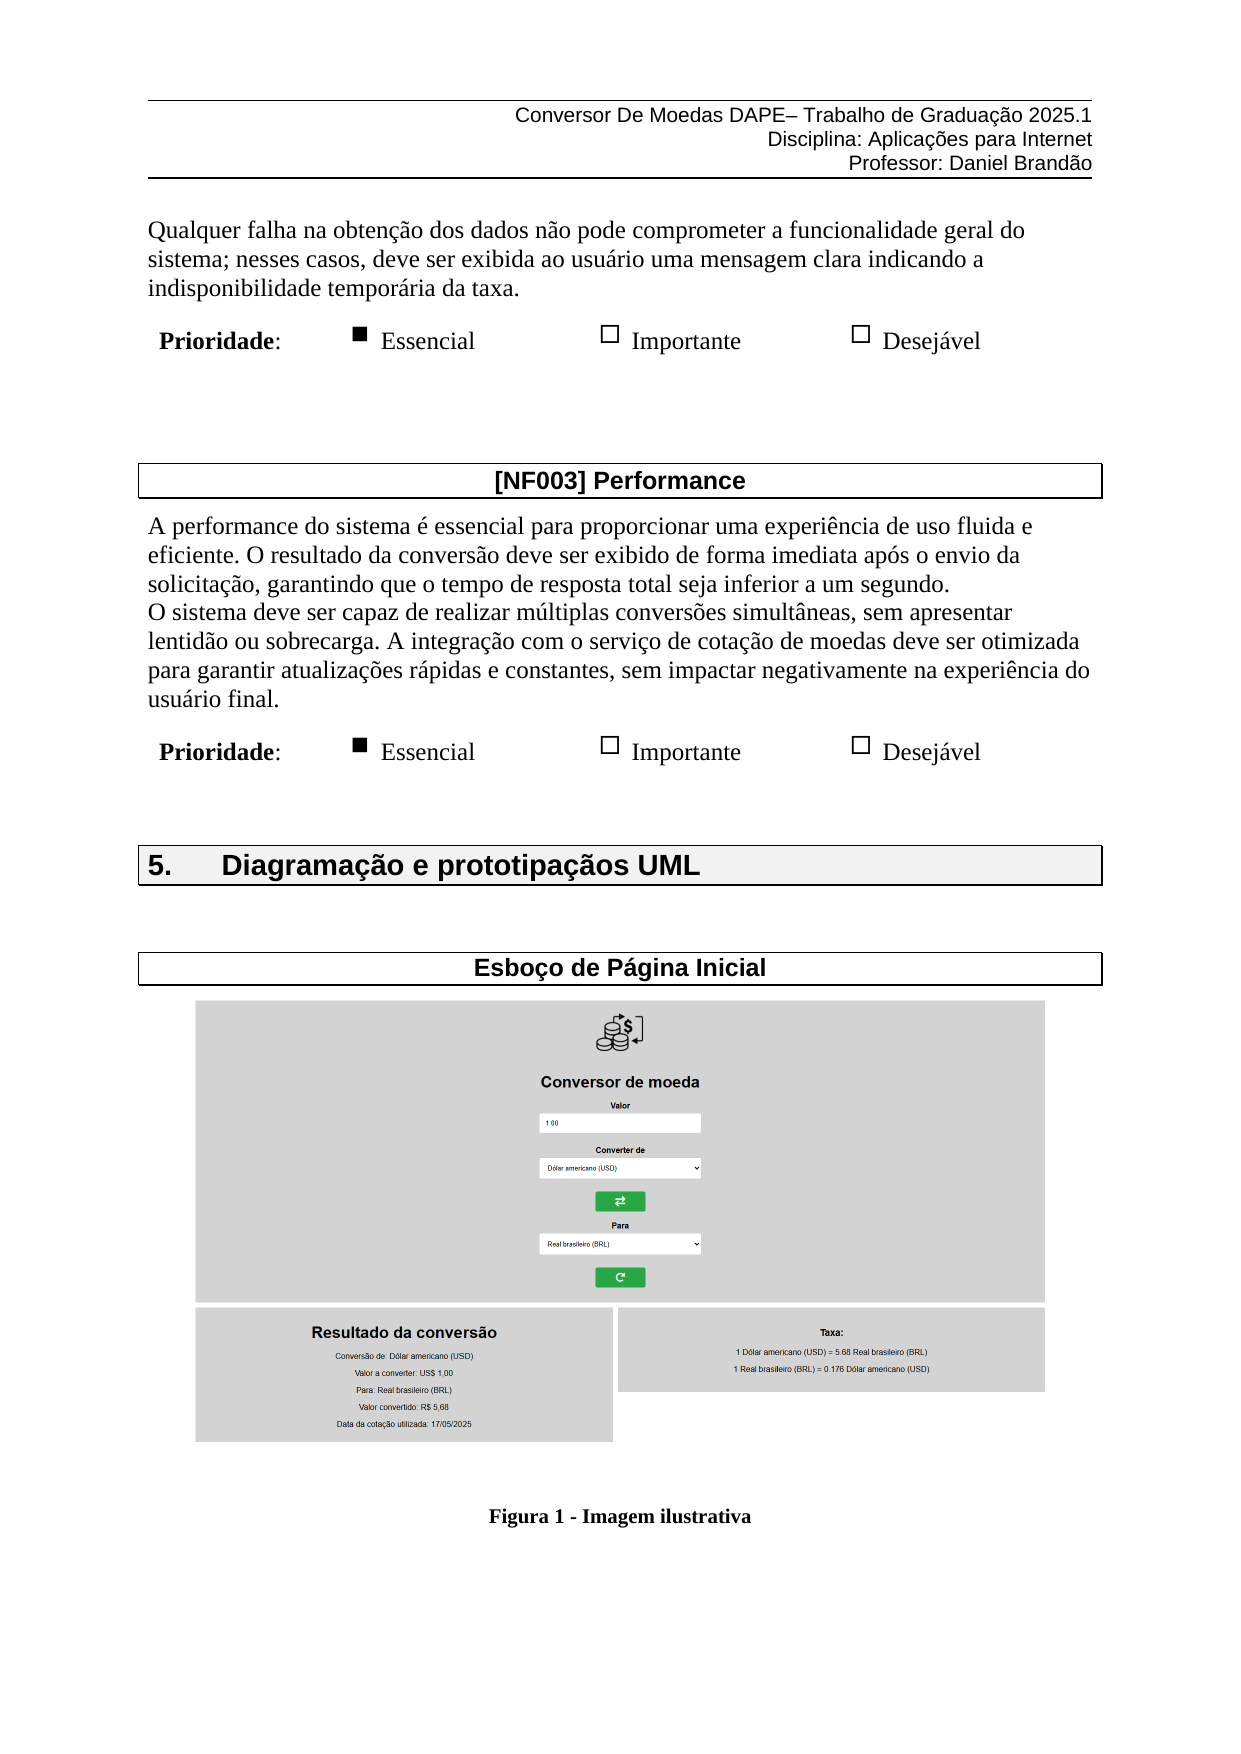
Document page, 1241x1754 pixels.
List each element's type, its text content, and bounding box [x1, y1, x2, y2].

table_header Desejável [883, 301, 1026, 380]
table_header Importante [631, 301, 838, 380]
text Qualquer falha na obtenção dos dados não pode comprometer a funcionalidade geral do sistema; nesses casos, deve ser exibida ao usuário uma mensagem clara indicando a indisponibilidade temporária da taxa. [148, 215, 1092, 301]
subtitle Diagramação e prototipaçãos UML [139, 846, 1101, 884]
table_header Importante [631, 713, 838, 791]
table_header Desejável [883, 713, 1026, 791]
table_header [838, 301, 882, 380]
table_header Prioridade: [148, 713, 336, 791]
table_header [587, 713, 631, 791]
table_header [838, 713, 882, 791]
table_header [336, 301, 381, 380]
text Figura 1 - Imagem ilustrativa [148, 1504, 1092, 1528]
table_header Prioridade: [148, 301, 336, 380]
table_header [336, 713, 381, 791]
text A performance do sistema é essencial para proporcionar uma experiência de uso fluida e eficiente. O resultado da conversão deve ser exibido de forma imediata após o envio da solicitação, garantindo que o tempo de resposta total seja inferior a um segundo. O sistema deve ser capaz de realizar múltiplas conversões simultâneas, sem apresentar lentidão ou sobrecarga. A integração com o serviço de cotação de moedas deve ser otimizada para garantir atualizações rápidas e constantes, sem impactar negativamente na experiência do usuário final. [148, 511, 1092, 712]
picture [147, 998, 1093, 1476]
table_header Essencial [381, 301, 587, 380]
text Esboço de Página Inicial [139, 953, 1101, 984]
table_header Essencial [381, 713, 587, 791]
text [NF003] Performance [139, 464, 1101, 497]
table_header [587, 301, 631, 380]
